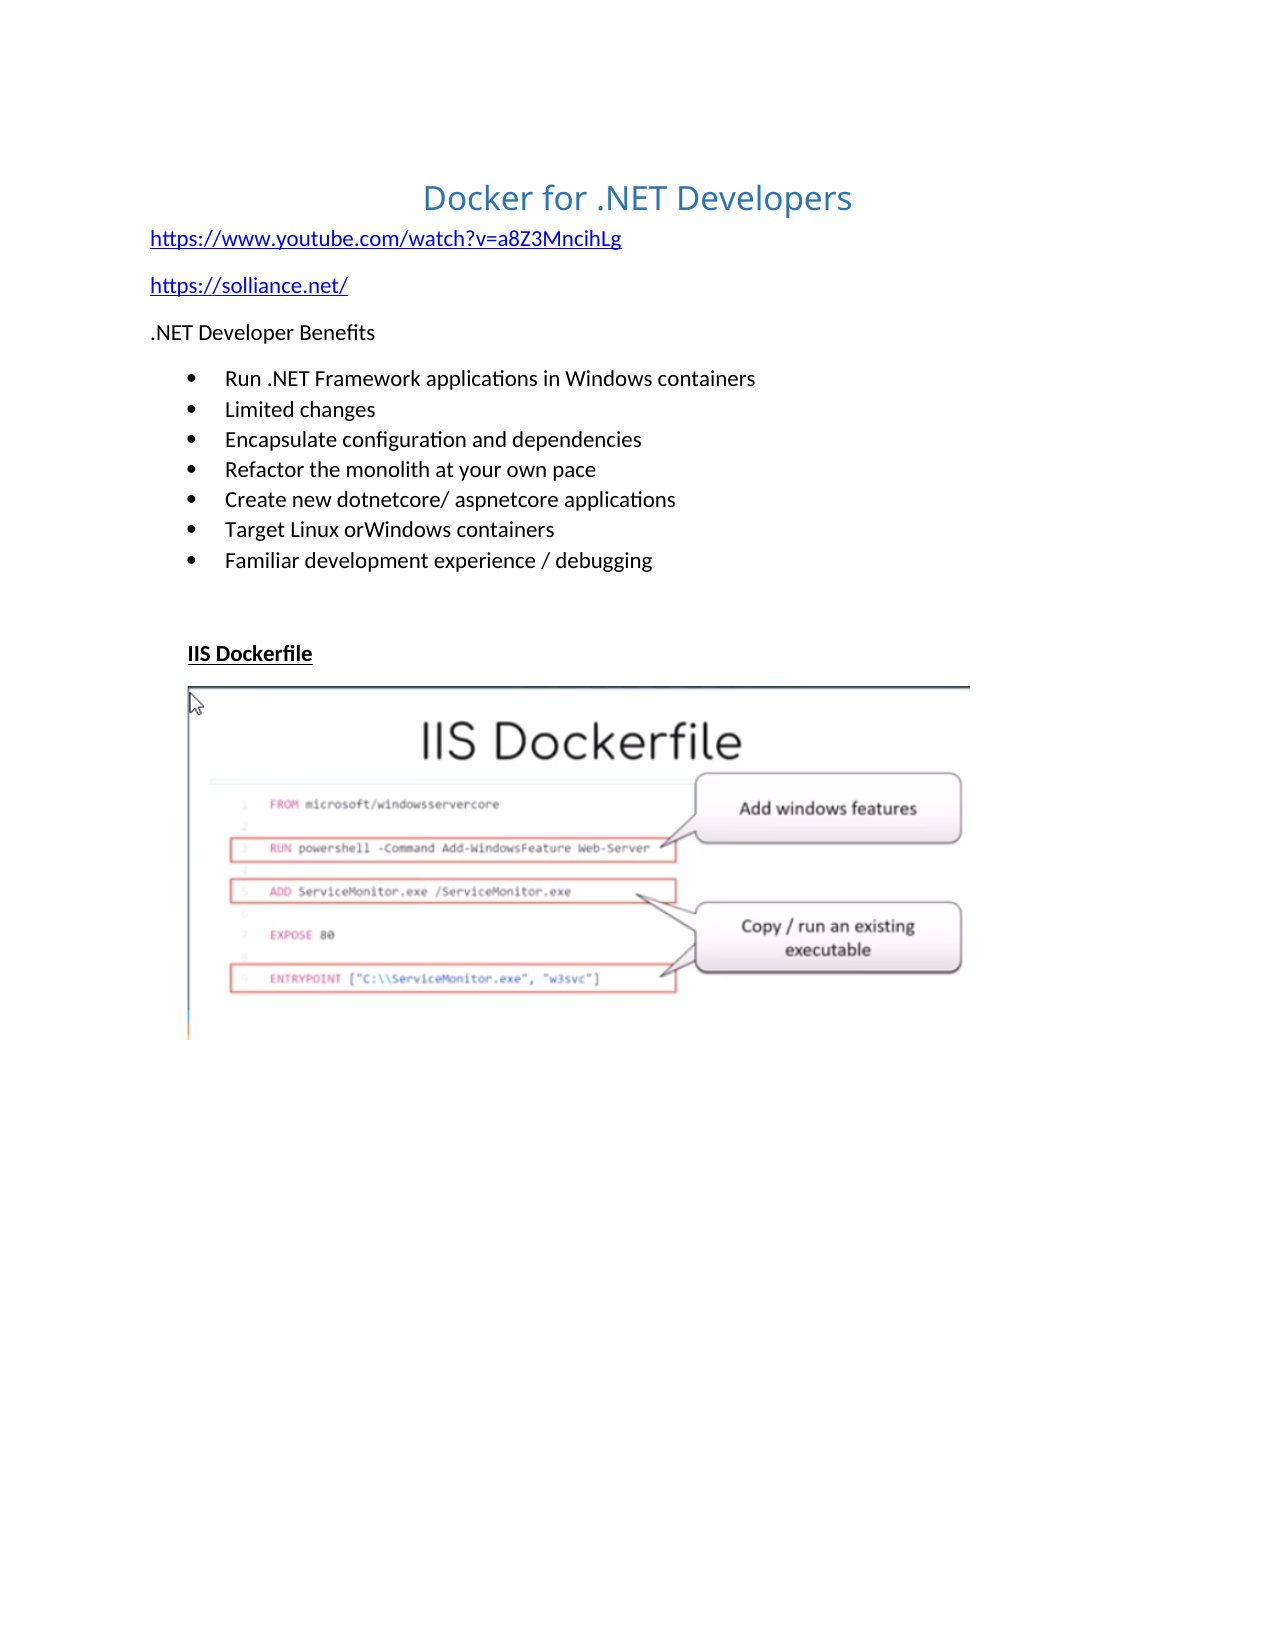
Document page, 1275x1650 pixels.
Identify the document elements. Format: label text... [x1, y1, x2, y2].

list Target Linux orWindows containers [187, 516, 1125, 544]
list Refactor the monolith at your own pace [187, 455, 1125, 483]
picture [187, 686, 971, 1040]
list Encapsulate configuration and dependencies [187, 425, 1125, 453]
text https://www.youtube.com/watch?v=a8Z3MncihLg [150, 224, 1125, 252]
list Limited changes [187, 395, 1125, 423]
list Create new dotnetcore/ aspnetcore applications [187, 485, 1125, 513]
text https://solliance.net/ [150, 271, 1125, 299]
text IIS Dockerfile [187, 639, 1125, 668]
text .NET Developer Benefits [150, 318, 1125, 346]
subtitle Docker for .NET Developers [150, 175, 1125, 220]
list Familiar development experience / debugging [187, 546, 1125, 574]
list Run .NET Framework applications in Windows containers [187, 364, 1125, 393]
